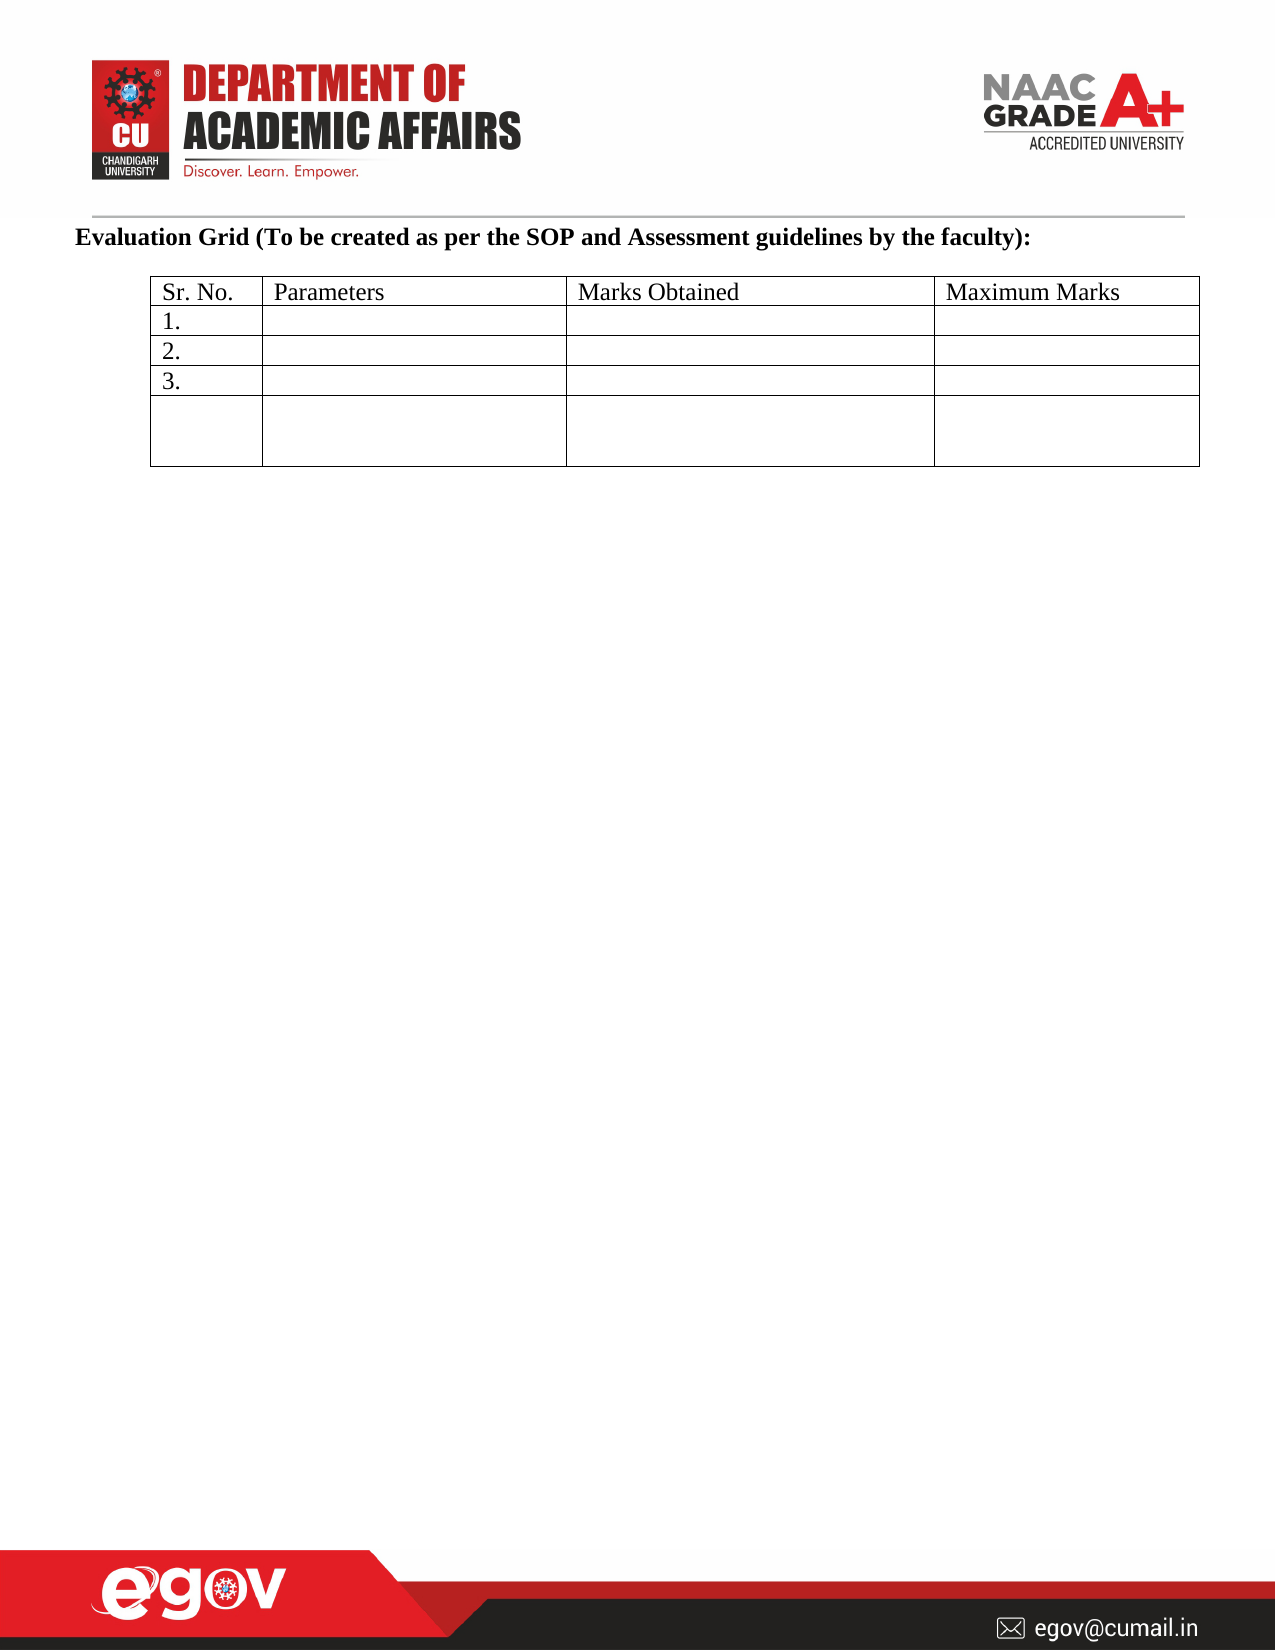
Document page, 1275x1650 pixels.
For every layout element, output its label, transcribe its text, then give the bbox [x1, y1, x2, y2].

table_cell [935, 396, 1199, 466]
table_header Marks Obtained [567, 277, 934, 305]
table_header Sr. No. [151, 277, 262, 305]
table_header Parameters [263, 277, 566, 305]
table_cell [263, 366, 566, 395]
table_cell 2. [151, 336, 262, 365]
table_cell [567, 306, 934, 335]
table_cell [567, 366, 934, 395]
picture [0, 1549, 1275, 1650]
table_cell [263, 336, 566, 365]
table_header Maximum Marks [935, 277, 1199, 305]
table_cell [263, 306, 566, 335]
table_cell [935, 336, 1199, 365]
table_cell [151, 396, 262, 466]
table_cell 3. [151, 366, 262, 395]
table_cell [263, 396, 566, 466]
table_cell [567, 396, 934, 466]
table_cell [935, 366, 1199, 395]
picture [0, 0, 1275, 218]
table_cell 1. [151, 306, 262, 335]
text Evaluation Grid (To be created as per the SOP and Assessment guidelines by the faculty): [75, 207, 1200, 250]
table_cell [935, 306, 1199, 335]
table_cell [567, 336, 934, 365]
